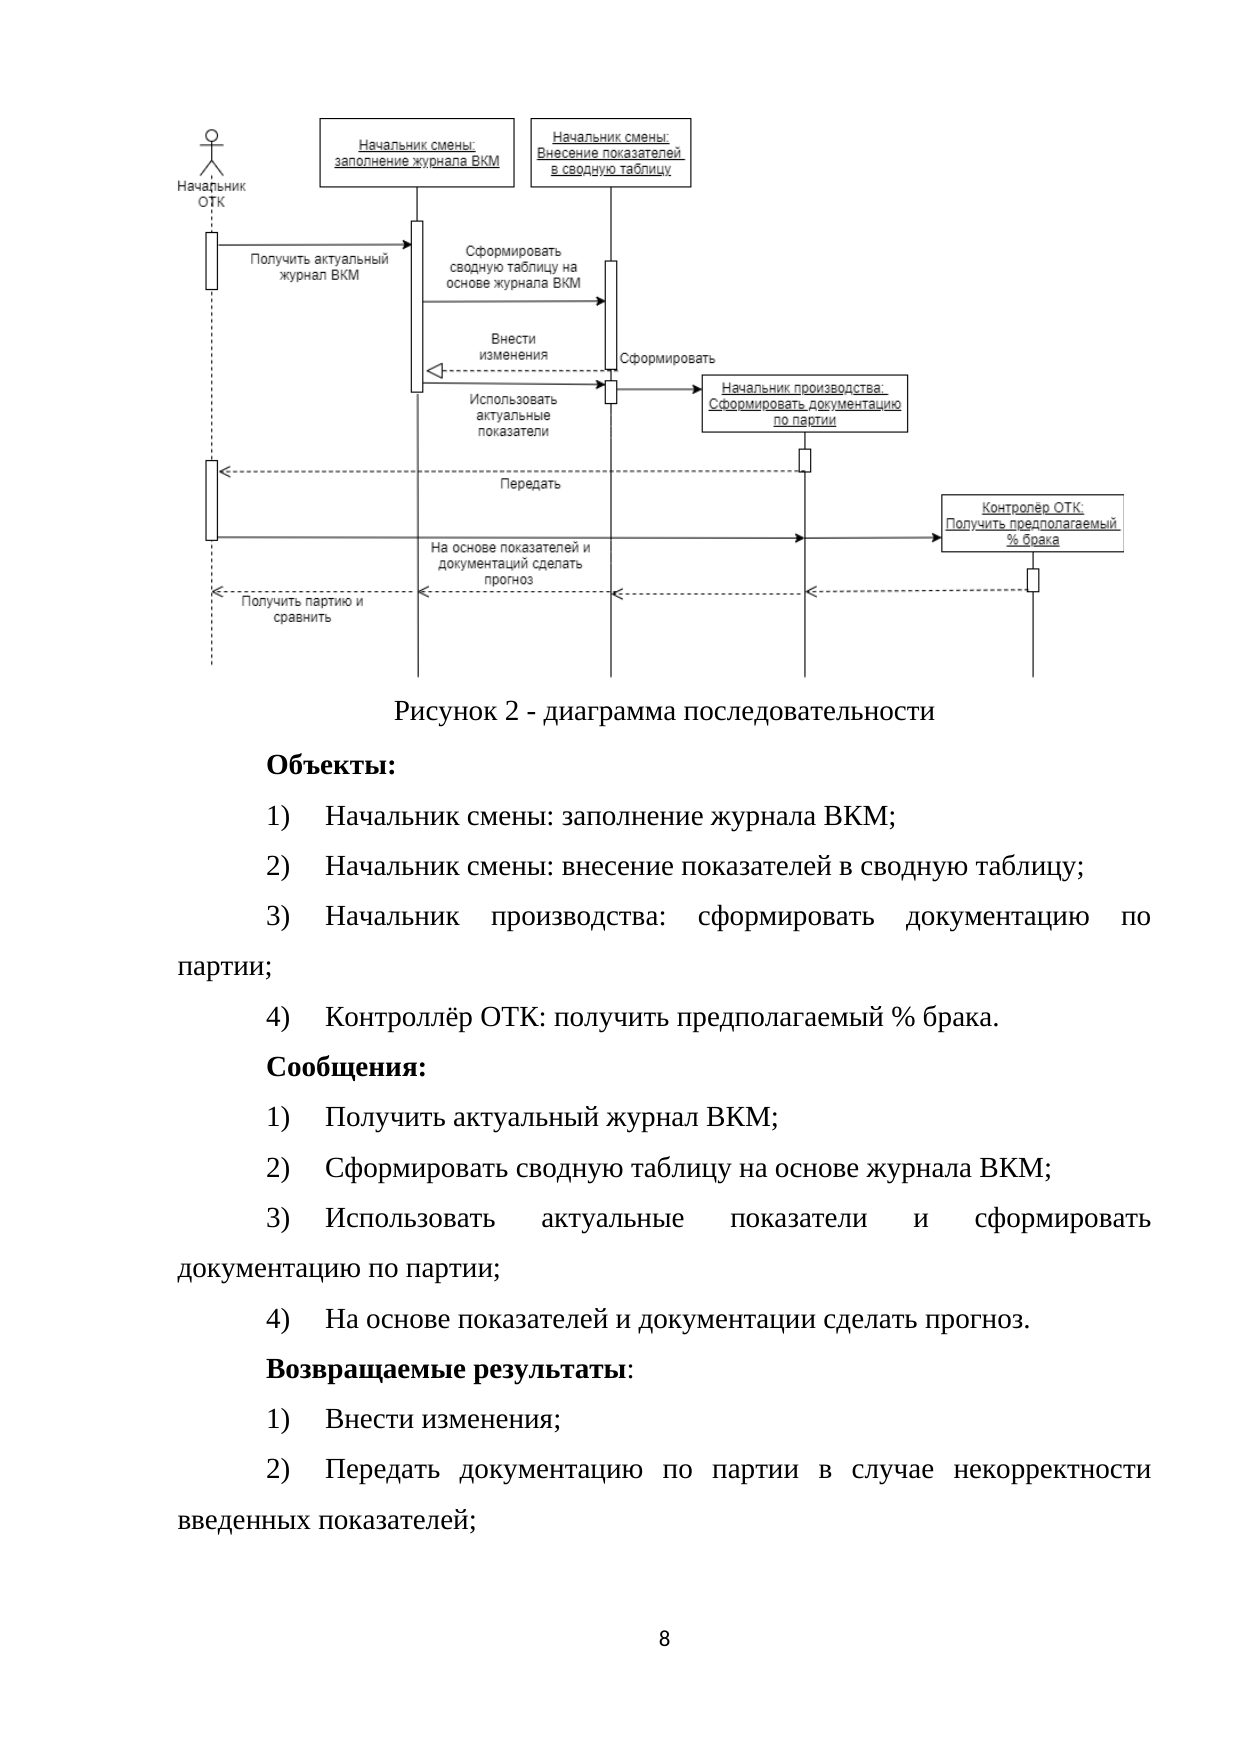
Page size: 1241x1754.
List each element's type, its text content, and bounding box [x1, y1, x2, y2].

list Использовать актуальные показатели и сформировать документацию по партии; [177, 1200, 1152, 1284]
text Объекты: [177, 747, 1152, 781]
list Начальник производства: сформировать документацию по партии; [177, 898, 1152, 982]
list Начальник смены: внесение показателей в сводную таблицу; [177, 848, 1152, 881]
text Сообщения: [177, 1049, 1152, 1083]
picture [177, 118, 1124, 679]
list Сформировать сводную таблицу на основе журнала ВКМ; [177, 1150, 1152, 1183]
list Контроллёр ОТК: получить предполагаемый % брака. [177, 999, 1152, 1032]
list Внести изменения; [177, 1401, 1152, 1435]
list Передать документацию по партии в случае некорректности введенных показателей; [177, 1452, 1152, 1536]
list На основе показателей и документации сделать прогноз. [177, 1301, 1152, 1334]
list Начальник смены: заполнение журнала ВКМ; [177, 798, 1152, 831]
list Получить актуальный журнал ВКМ; [177, 1099, 1152, 1133]
text Рисунок 2 - диаграмма последовательности [177, 693, 1152, 726]
text Возвращаемые результаты: [177, 1351, 1152, 1384]
